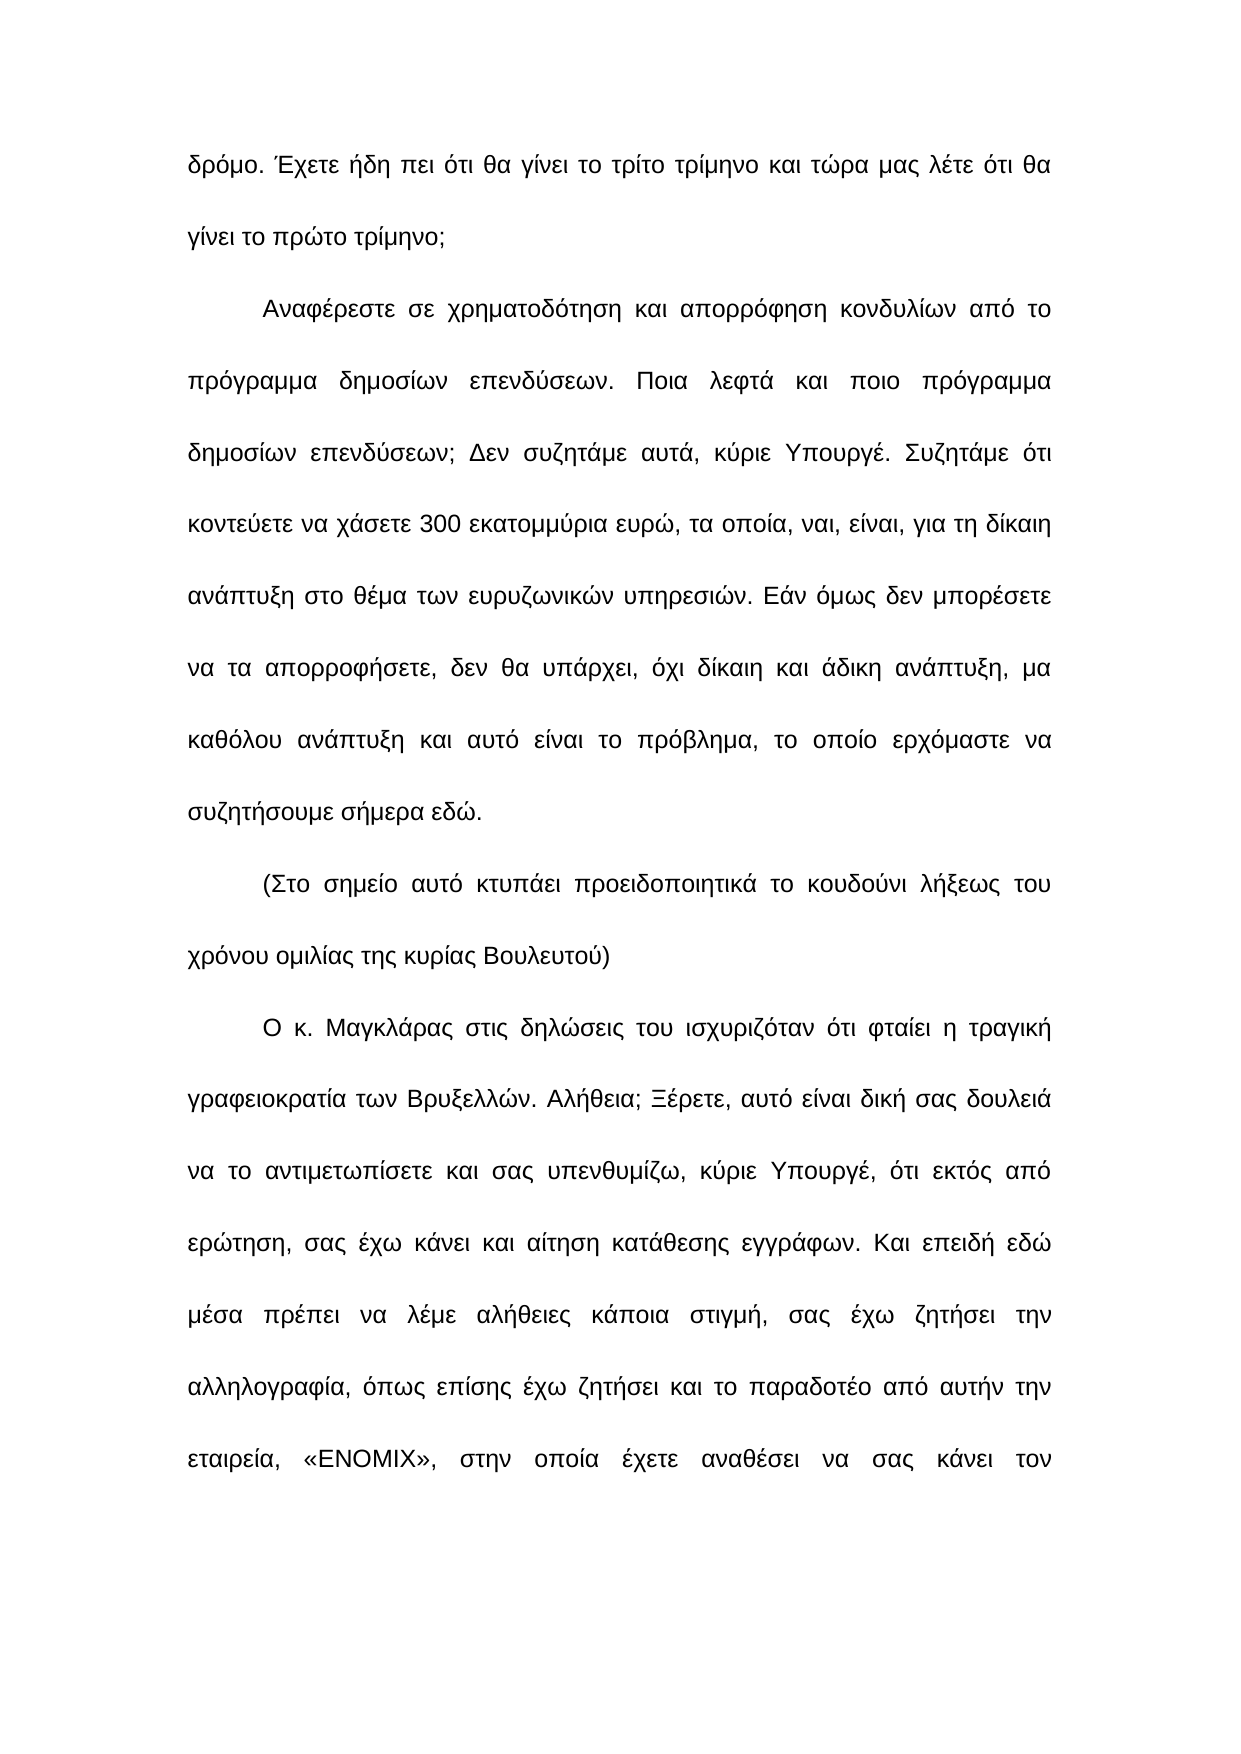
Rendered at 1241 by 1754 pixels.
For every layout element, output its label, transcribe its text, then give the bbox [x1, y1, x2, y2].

text (Στο σημείο αυτό κτυπάει προειδοποιητικά το κουδούνι λήξεως του χρόνου ομιλίας της κυρίας Βουλευτού) [187, 869, 1053, 969]
text Αναφέρεστε σε χρηματοδότηση και απορρόφηση κονδυλίων από το πρόγραμμα δημοσίων επενδύσεων. Ποια λεφτά και ποιο πρόγραμμα δημοσίων επενδύσεων; Δεν συζητάμε αυτά, κύριε Υπουργέ. Συζητάμε ότι κοντεύετε να χάσετε 300 εκατομμύρια ευρώ, τα οποία, ναι, είναι, για τη δίκαιη ανάπτυξη στο θέμα των ευρυζωνικών υπηρεσιών. Εάν όμως δεν μπορέσετε να τα απορροφήσετε, δεν θα υπάρχει, όχι δίκαιη και άδικη ανάπτυξη, μα καθόλου ανάπτυξη και αυτό είναι το πρόβλημα, το οποίο ερχόμαστε να συζητήσουμε σήμερα εδώ. [187, 294, 1053, 826]
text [187, 150, 1053, 251]
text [187, 1012, 1053, 1472]
